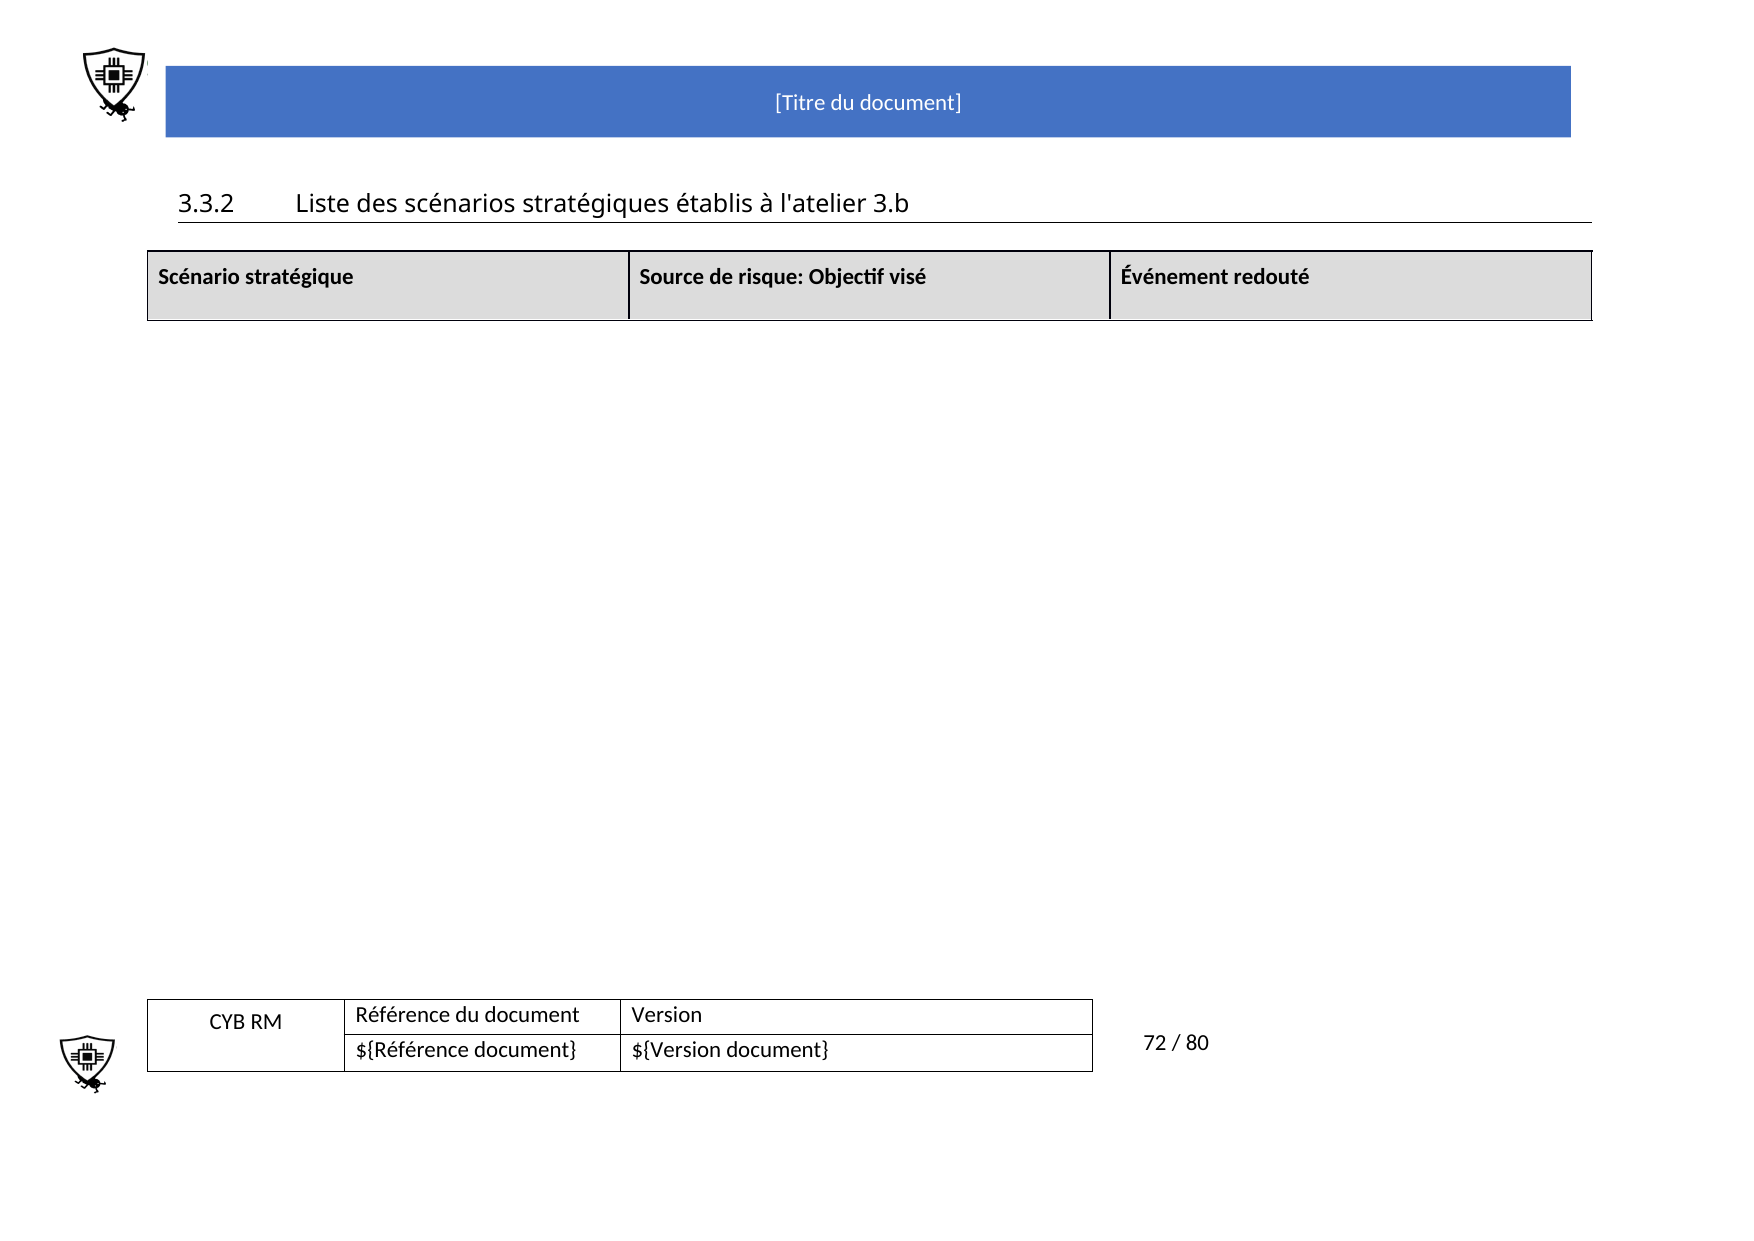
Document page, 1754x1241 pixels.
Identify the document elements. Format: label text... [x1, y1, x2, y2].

table_header Scénario stratégique [148, 252, 628, 319]
table_header Source de risque: Objectif visé [630, 252, 1109, 319]
subtitle Liste des scénarios stratégiques établis à l'atelier 3.b [178, 185, 1592, 222]
picture [59, 1034, 117, 1095]
picture [82, 46, 148, 124]
table_header Événement redouté [1111, 252, 1591, 319]
